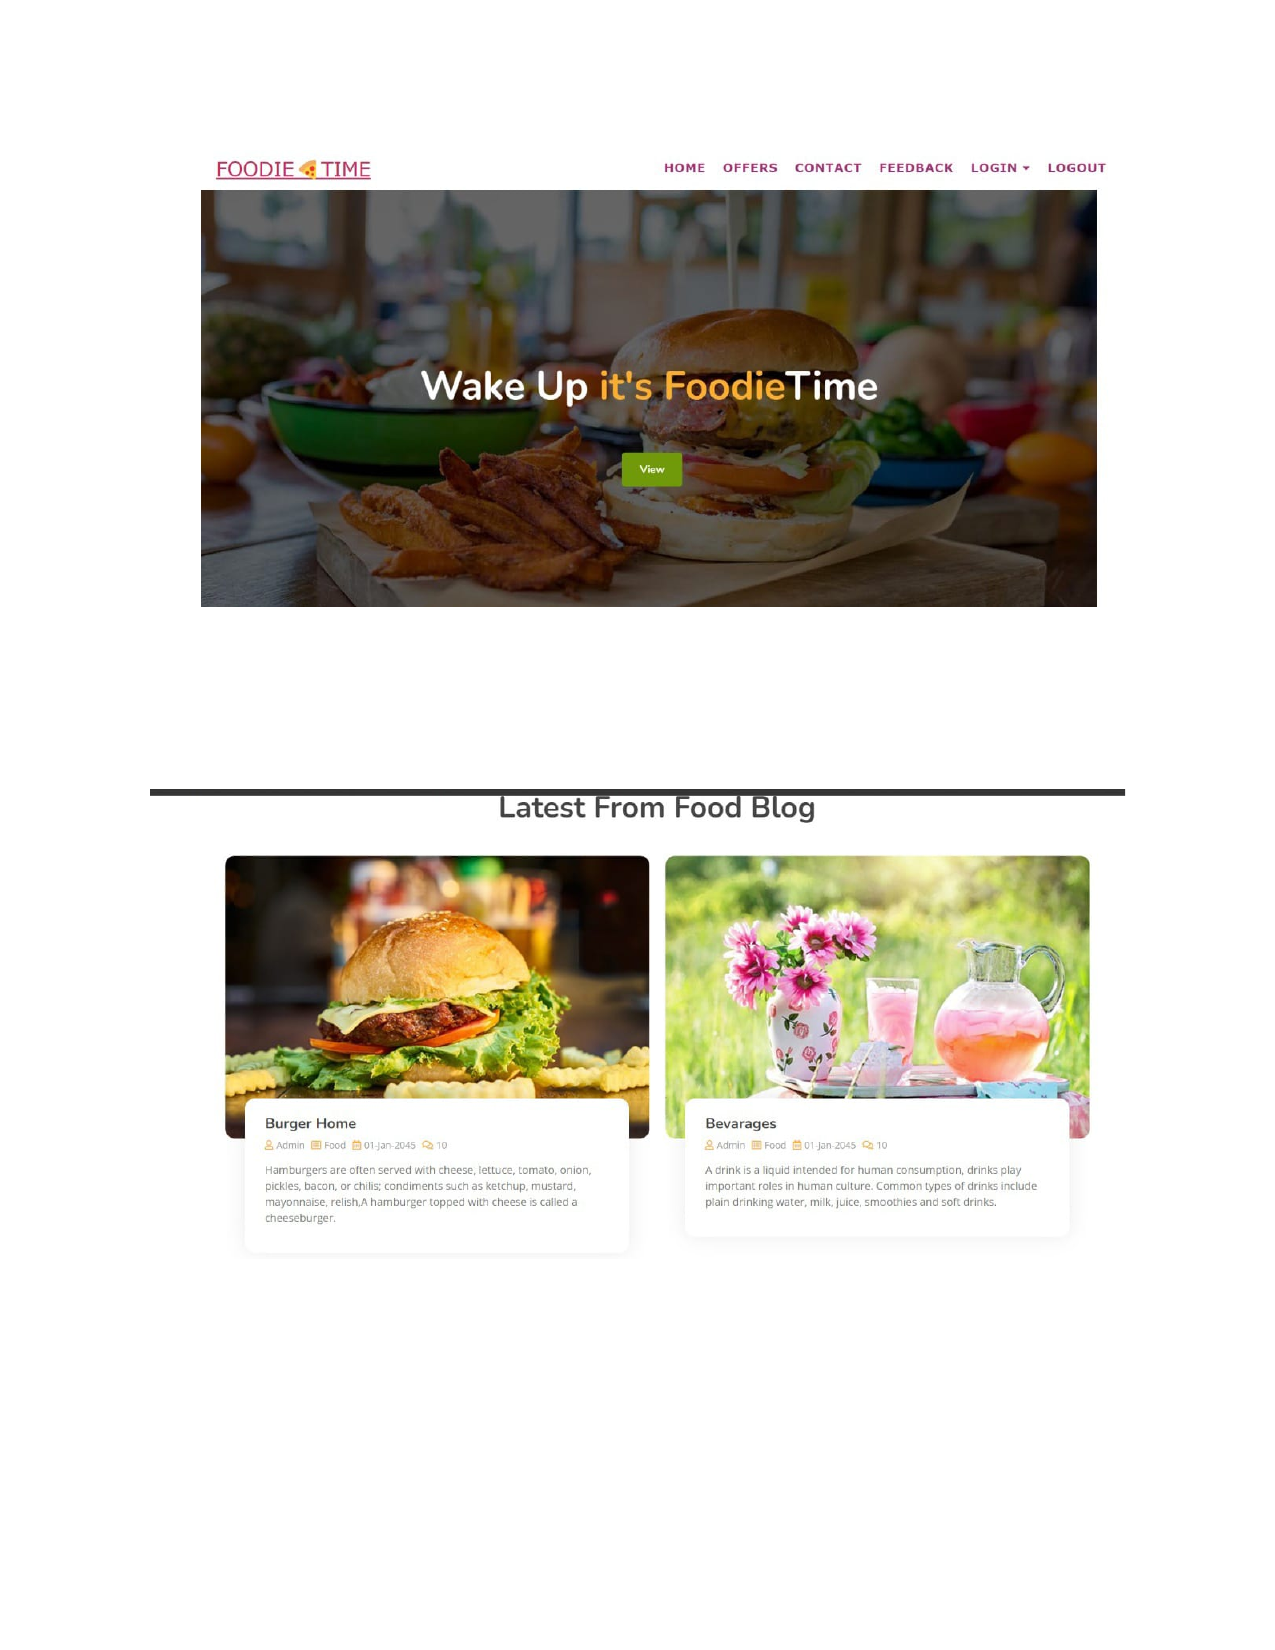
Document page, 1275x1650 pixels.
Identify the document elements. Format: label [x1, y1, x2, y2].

picture [150, 150, 1125, 607]
picture [150, 789, 1125, 1259]
